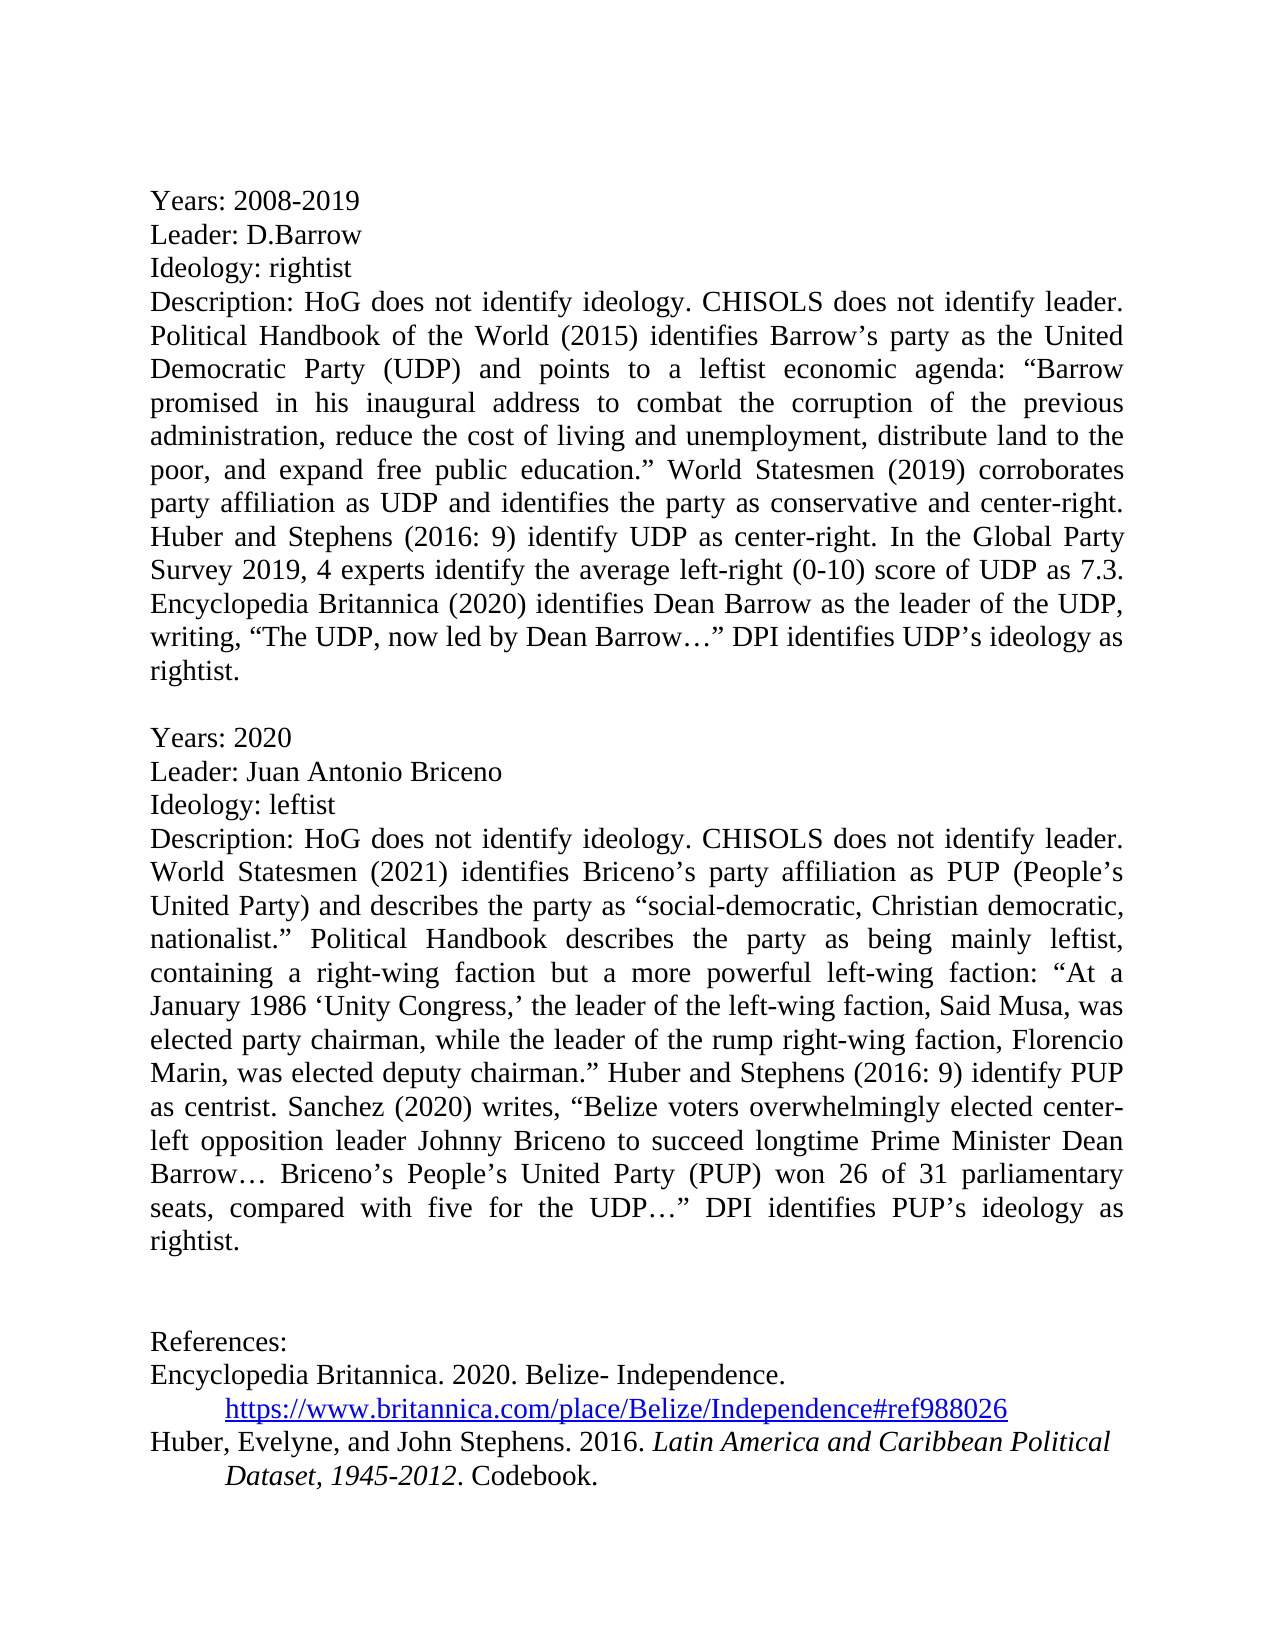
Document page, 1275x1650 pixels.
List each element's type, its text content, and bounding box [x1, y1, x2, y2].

text Years: 2020 [150, 720, 1125, 754]
text Huber, Evelyne, and John Stephens. 2016. Latin America and Caribbean Political [150, 1424, 1125, 1458]
text Years: 2008-2019 [150, 183, 1125, 217]
text References: [150, 1324, 1125, 1357]
text Description: HoG does not identify ideology. CHISOLS does not identify leader. World Statesmen (2021) identifies Briceno’s party affiliation as PUP (People’s United Party) and describes the party as “social-democratic, Christian democratic, nationalist.” Political Handbook describes the party as being mainly leftist, containing a right-wing faction but a more powerful left-wing faction: “At a January 1986 ‘Unity Congress,’ the leader of the left-wing faction, Said Musa, was elected party chairman, while the leader of the rump right-wing faction, Florencio Marin, was elected deputy chairman.” Huber and Stephens (2016: 9) identify PUP as centrist. Sanchez (2020) writes, “Belize voters overwhelmingly elected center-left opposition leader Johnny Briceno to succeed longtime Prime Minister Dean Barrow… Briceno’s People’s United Party (PUP) won 26 of 31 parliamentary seats, compared with five for the UDP…” DPI identifies PUP’s ideology as rightist. [150, 821, 1125, 1257]
text Ideology: leftist [150, 787, 1125, 821]
text Dataset, 1945-2012. Codebook. [150, 1458, 1125, 1492]
text Leader: D.Barrow [150, 217, 1125, 251]
text Description: HoG does not identify ideology. CHISOLS does not identify leader. Political Handbook of the World (2015) identifies Barrow’s party as the United Democratic Party (UDP) and points to a leftist economic agenda: “Barrow promised in his inaugural address to combat the corruption of the previous administration, reduce the cost of living and unemployment, distribute land to the poor, and expand free public education.” World Statesmen (2019) corroborates party affiliation as UDP and identifies the party as conservative and center-right. Huber and Stephens (2016: 9) identify UDP as center-right. In the Global Party Survey 2019, 4 experts identify the average left-right (0-10) score of UDP as 7.3. Encyclopedia Britannica (2020) identifies Dean Barrow as the leader of the UDP, writing, “The UDP, now led by Dean Barrow…” DPI identifies UDP’s ideology as rightist. [150, 284, 1125, 687]
text Ideology: rightist [150, 251, 1125, 284]
text Encyclopedia Britannica. 2020. Belize- Independence. [150, 1357, 1125, 1391]
text Leader: Juan Antonio Briceno [150, 754, 1125, 787]
text https://www.britannica.com/place/Belize/Independence#ref988026 [150, 1391, 1125, 1424]
